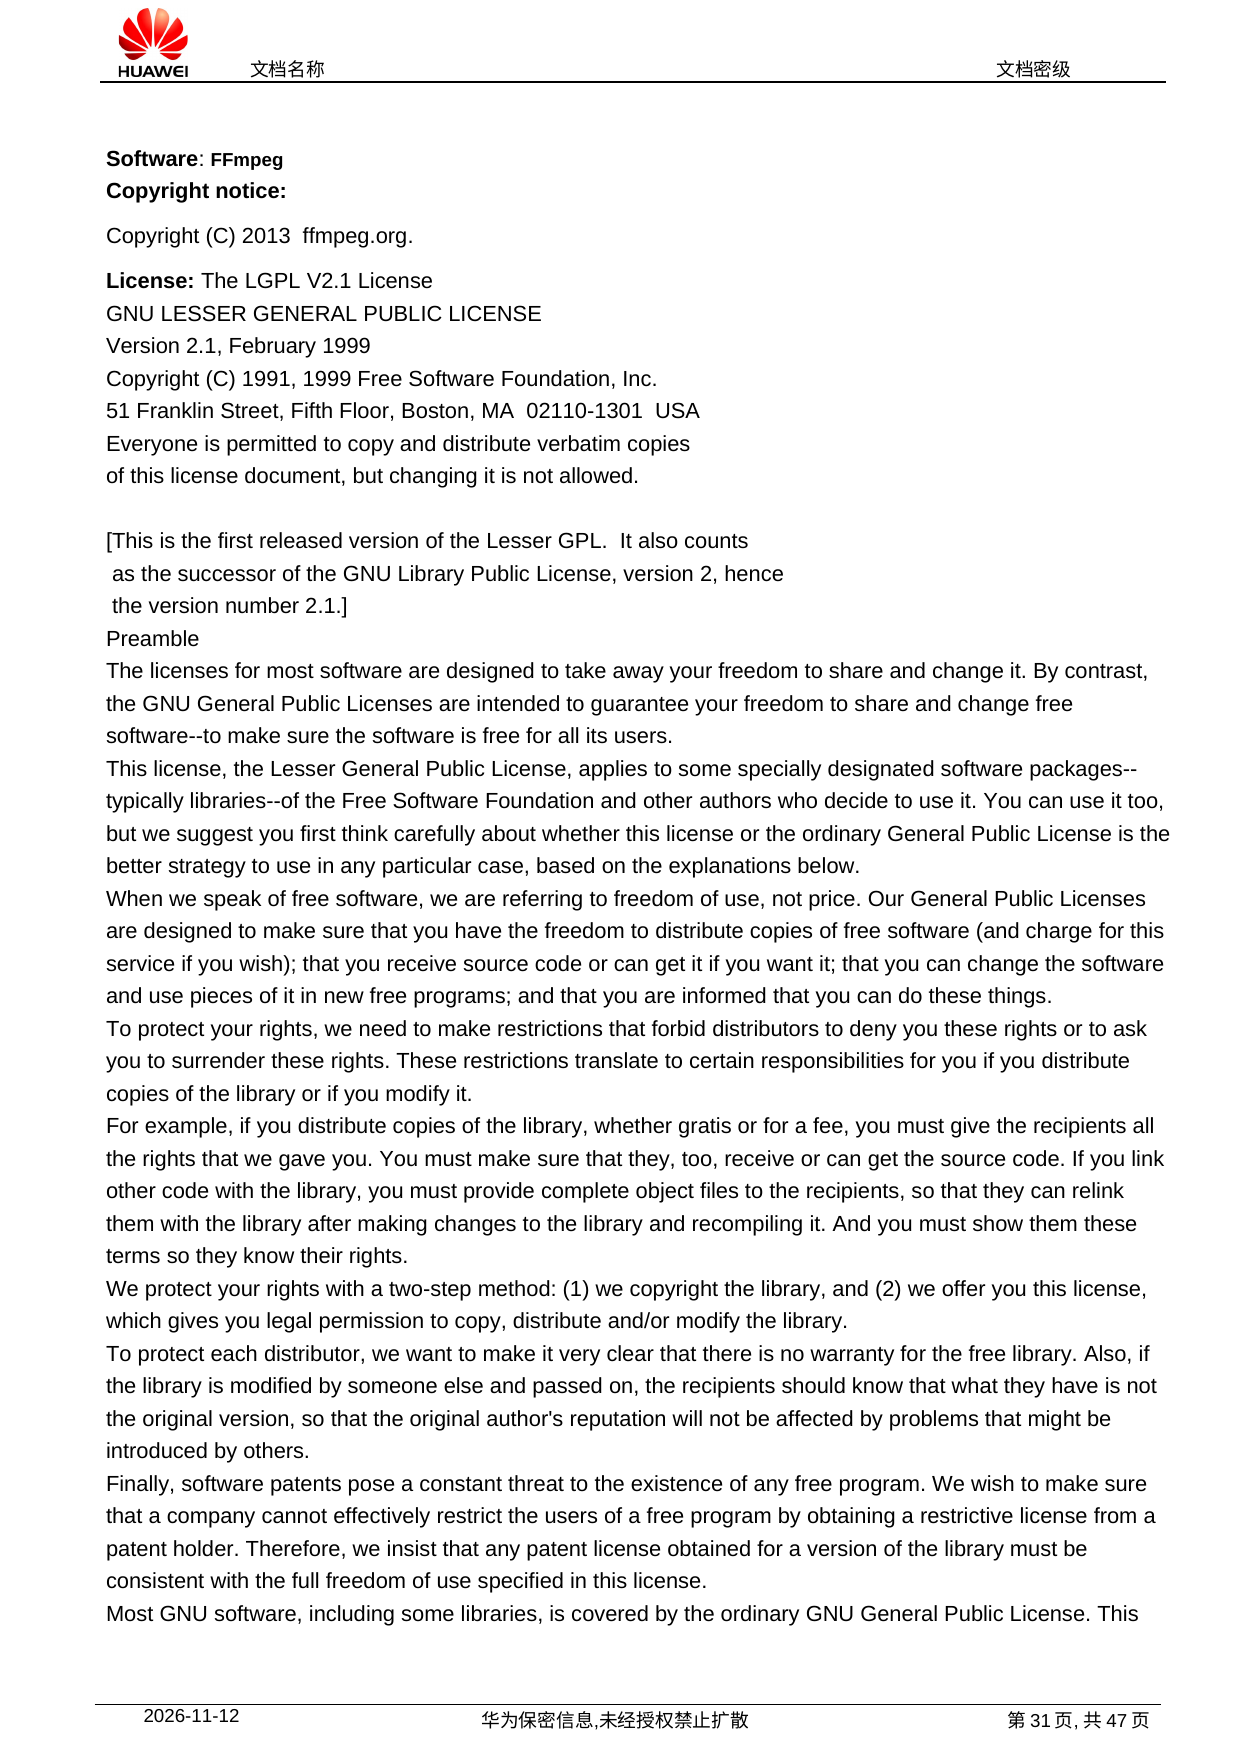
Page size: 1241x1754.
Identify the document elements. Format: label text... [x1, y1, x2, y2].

text of this license document, but changing it is not allowed. [106, 460, 1172, 492]
text Version 2.1, February 1999 [106, 330, 1172, 362]
text We protect your rights with a two-step method: (1) we copyright the library, and (2) we offer you this license, which gives you legal permission to copy, distribute and/or modify the library. [106, 1272, 1172, 1337]
text Preamble [106, 622, 1172, 655]
text This license, the Lesser General Public License, applies to some specially designated software packages--typically libraries--of the Free Software Foundation and other authors who decide to use it. You can use it too, but we suggest you first think carefully about whether this license or the ordinary General Public License is the better strategy to use in any particular case, based on the explanations below. [106, 752, 1172, 882]
text as the successor of the GNU Library Public License, version 2, hence [106, 557, 1172, 590]
text To protect your rights, we need to make restrictions that forbid distributors to deny you these rights or to ask you to surrender these rights. These restrictions translate to certain responsibilities for you if you distribute copies of the library or if you modify it. [106, 1012, 1172, 1110]
text Finally, software patents pose a constant threat to the existence of any free program. We wish to make sure that a company cannot effectively restrict the users of a free program by obtaining a restrictive license from a patent holder. Therefore, we insist that any patent license obtained for a version of the library must be consistent with the full freedom of use specified in this license. [106, 1467, 1172, 1597]
text For example, if you distribute copies of the library, whether gratis or for a fee, you must give the recipients all the rights that we gave you. You must make sure that they, too, receive or can get the source code. If you link other code with the library, you must provide complete object files to the recipients, so that they can relink them with the library after making changes to the library and recompiling it. And you must show them these terms so they know their rights. [106, 1110, 1172, 1272]
text To protect each distributor, we want to make it very clear that there is no warranty for the free library. Also, if the library is modified by someone else and passed on, the recipients should know that what they have is not the original version, so that the original author's reputation will not be affected by problems that might be introduced by others. [106, 1337, 1172, 1467]
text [106, 1597, 1172, 1630]
title Software: FFmpeg [106, 142, 1172, 174]
text 51 Franklin Street, Fifth Floor, Boston, MA 02110-1301 USA [106, 395, 1172, 427]
text Copyright (C) 1991, 1999 Free Software Foundation, Inc. [106, 362, 1172, 395]
text Copyright (C) 2013 ffmpeg.org. [106, 219, 1172, 252]
text The licenses for most software are designed to take away your freedom to share and change it. By contrast, the GNU General Public Licenses are intended to guarantee your freedom to share and change free software--to make sure the software is free for all its users. [106, 655, 1172, 752]
text Everyone is permitted to copy and distribute verbatim copies [106, 427, 1172, 460]
text Copyright notice: [106, 174, 1172, 207]
text [This is the first released version of the Lesser GPL. It also counts [106, 525, 1172, 557]
text When we speak of free software, we are referring to freedom of use, not price. Our General Public Licenses are designed to make sure that you have the freedom to distribute copies of free software (and charge for this service if you wish); that you receive source code or can get it if you want it; that you can change the software and use pieces of it in new free programs; and that you are informed that you can do these things. [106, 882, 1172, 1012]
picture [118, 8, 188, 77]
text the version number 2.1.] [106, 590, 1172, 622]
text License: The LGPL V2.1 License [106, 265, 1172, 297]
text GNU LESSER GENERAL PUBLIC LICENSE [106, 297, 1172, 330]
